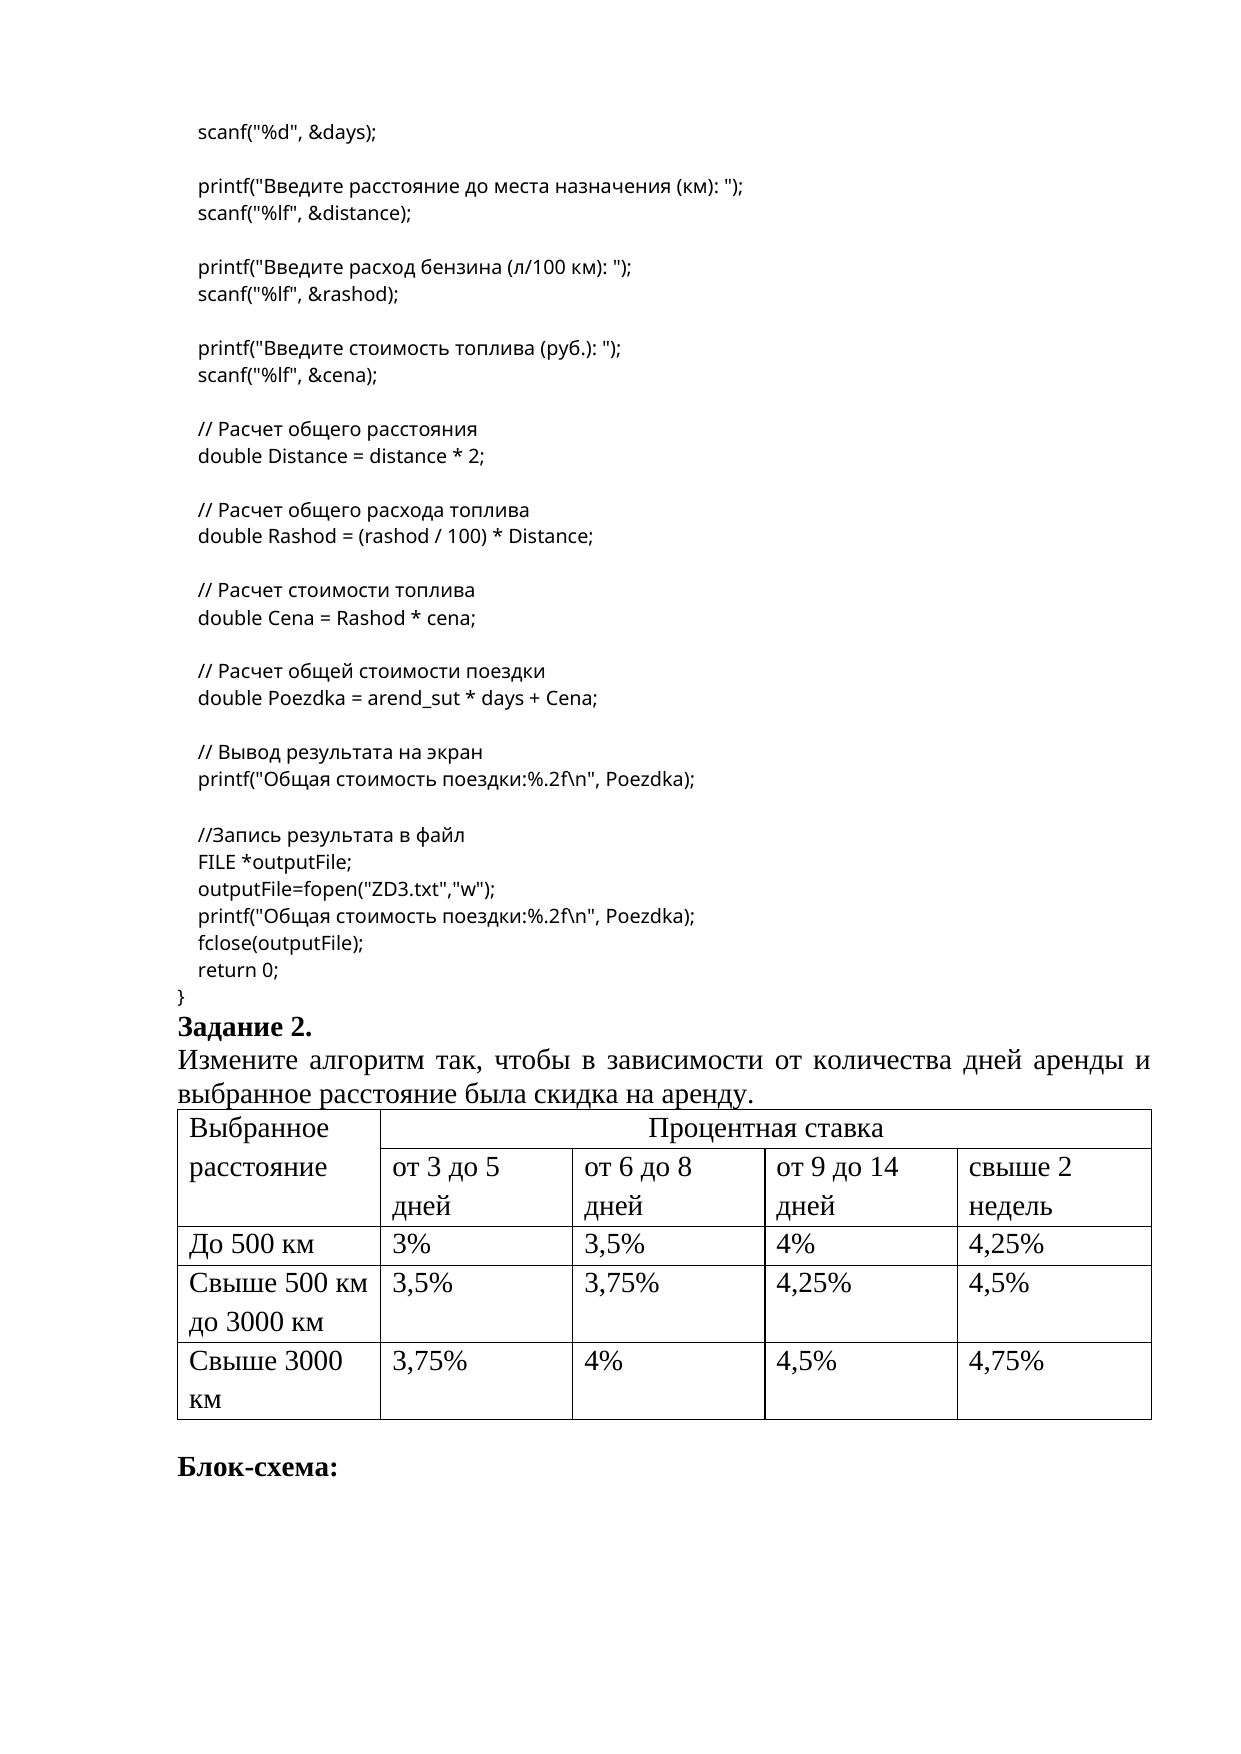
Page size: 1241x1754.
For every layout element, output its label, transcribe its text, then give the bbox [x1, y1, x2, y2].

table_cell 3,75% [573, 1266, 764, 1342]
text scanf("%lf", &cena); [177, 361, 1152, 388]
text // Расчет общего расстояния [177, 415, 1152, 442]
text // Вывод результата на экран [177, 739, 1152, 766]
table_cell Свыше 3000 км [178, 1343, 380, 1419]
table_cell от 9 до 14 дней [766, 1149, 957, 1226]
table_cell Свыше 500 км до 3000 км [178, 1266, 380, 1342]
table_cell свыше 2 недель [958, 1149, 1151, 1226]
text printf("Общая стоимость поездки:%.2f\n", Poezdka); [177, 766, 1152, 793]
text //Запись результата в файл [177, 821, 1152, 848]
text Задание 2. [177, 1009, 1152, 1042]
text printf("Введите расход бензина (л/100 км): "); [177, 253, 1152, 280]
table_cell 3,5% [573, 1227, 764, 1264]
table_cell 3,75% [381, 1343, 572, 1419]
text fclose(outputFile); [177, 929, 1152, 956]
text return 0; [177, 956, 1152, 983]
text double Cena = Rashod * cena; [177, 604, 1152, 631]
table_cell 3% [381, 1227, 572, 1264]
text scanf("%lf", &distance); [177, 199, 1152, 226]
table_cell от 3 до 5 дней [381, 1149, 572, 1226]
text // Расчет стоимости топлива [177, 577, 1152, 604]
text Блок-схема: [177, 1449, 1152, 1483]
table_header Выбранное расстояние [178, 1110, 380, 1226]
text double Rashod = (rashod / 100) * Distance; [177, 523, 1152, 550]
table_cell 3,5% [381, 1266, 572, 1342]
table_cell 4,5% [766, 1343, 957, 1419]
table_cell До 500 км [178, 1227, 380, 1264]
text printf("Введите расстояние до места назначения (км): "); [177, 172, 1152, 199]
table_cell 4,25% [766, 1266, 957, 1342]
text double Poezdka = arend_sut * days + Cena; [177, 685, 1152, 712]
text printf("Общая стоимость поездки:%.2f\n", Poezdka); [177, 902, 1152, 929]
table_cell 4% [766, 1227, 957, 1264]
text double Distance = distance * 2; [177, 442, 1152, 469]
table_cell 4,5% [958, 1266, 1151, 1342]
table_cell 4% [573, 1343, 764, 1419]
text scanf("%d", &days); [177, 118, 1152, 145]
table_cell 4,25% [958, 1227, 1151, 1264]
table_cell 4,75% [958, 1343, 1151, 1419]
text // Расчет общей стоимости поездки [177, 658, 1152, 685]
text // Расчет общего расхода топлива [177, 496, 1152, 523]
text } [177, 983, 1152, 1009]
text Измените алгоритм так, чтобы в зависимости от количества дней аренды и выбранное расстояние была скидка на аренду. [177, 1042, 1152, 1109]
table_cell от 6 до 8 дней [573, 1149, 764, 1226]
text outputFile=fopen("ZD3.txt","w"); [177, 875, 1152, 902]
text FILE *outputFile; [177, 848, 1152, 875]
text printf("Введите стоимость топлива (руб.): "); [177, 334, 1152, 361]
table_header Процентная ставка [381, 1110, 1151, 1148]
text scanf("%lf", &rashod); [177, 280, 1152, 307]
